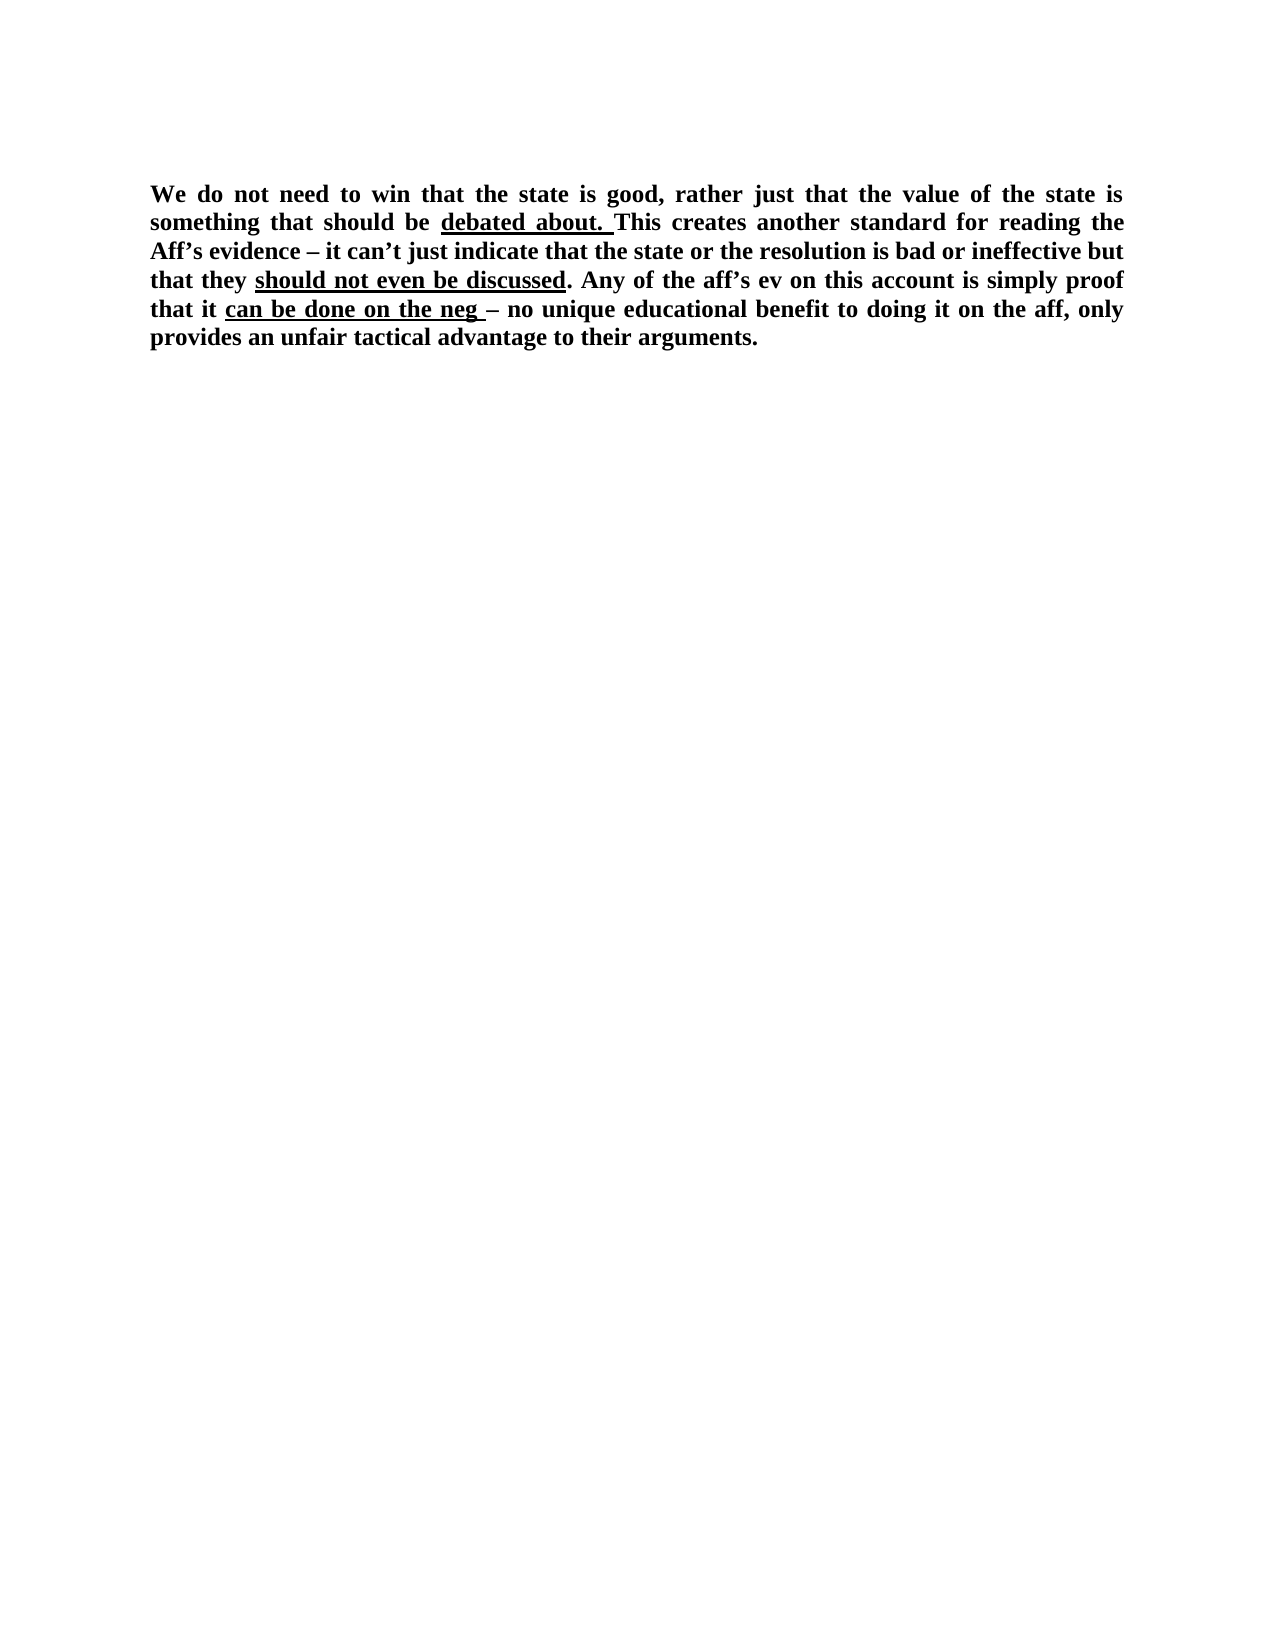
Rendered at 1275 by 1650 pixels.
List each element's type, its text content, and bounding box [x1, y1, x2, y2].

text We do not need to win that the state is good, rather just that the value of the state is something that should be debated about. This creates another standard for reading the Aff’s evidence – it can’t just indicate that the state or the resolution is bad or ineffective but that they should not even be discussed. Any of the aff’s ev on this account is simply proof that it can be done on the neg – no unique educational benefit to doing it on the aff, only provides an unfair tactical advantage to their arguments. [150, 179, 1125, 351]
